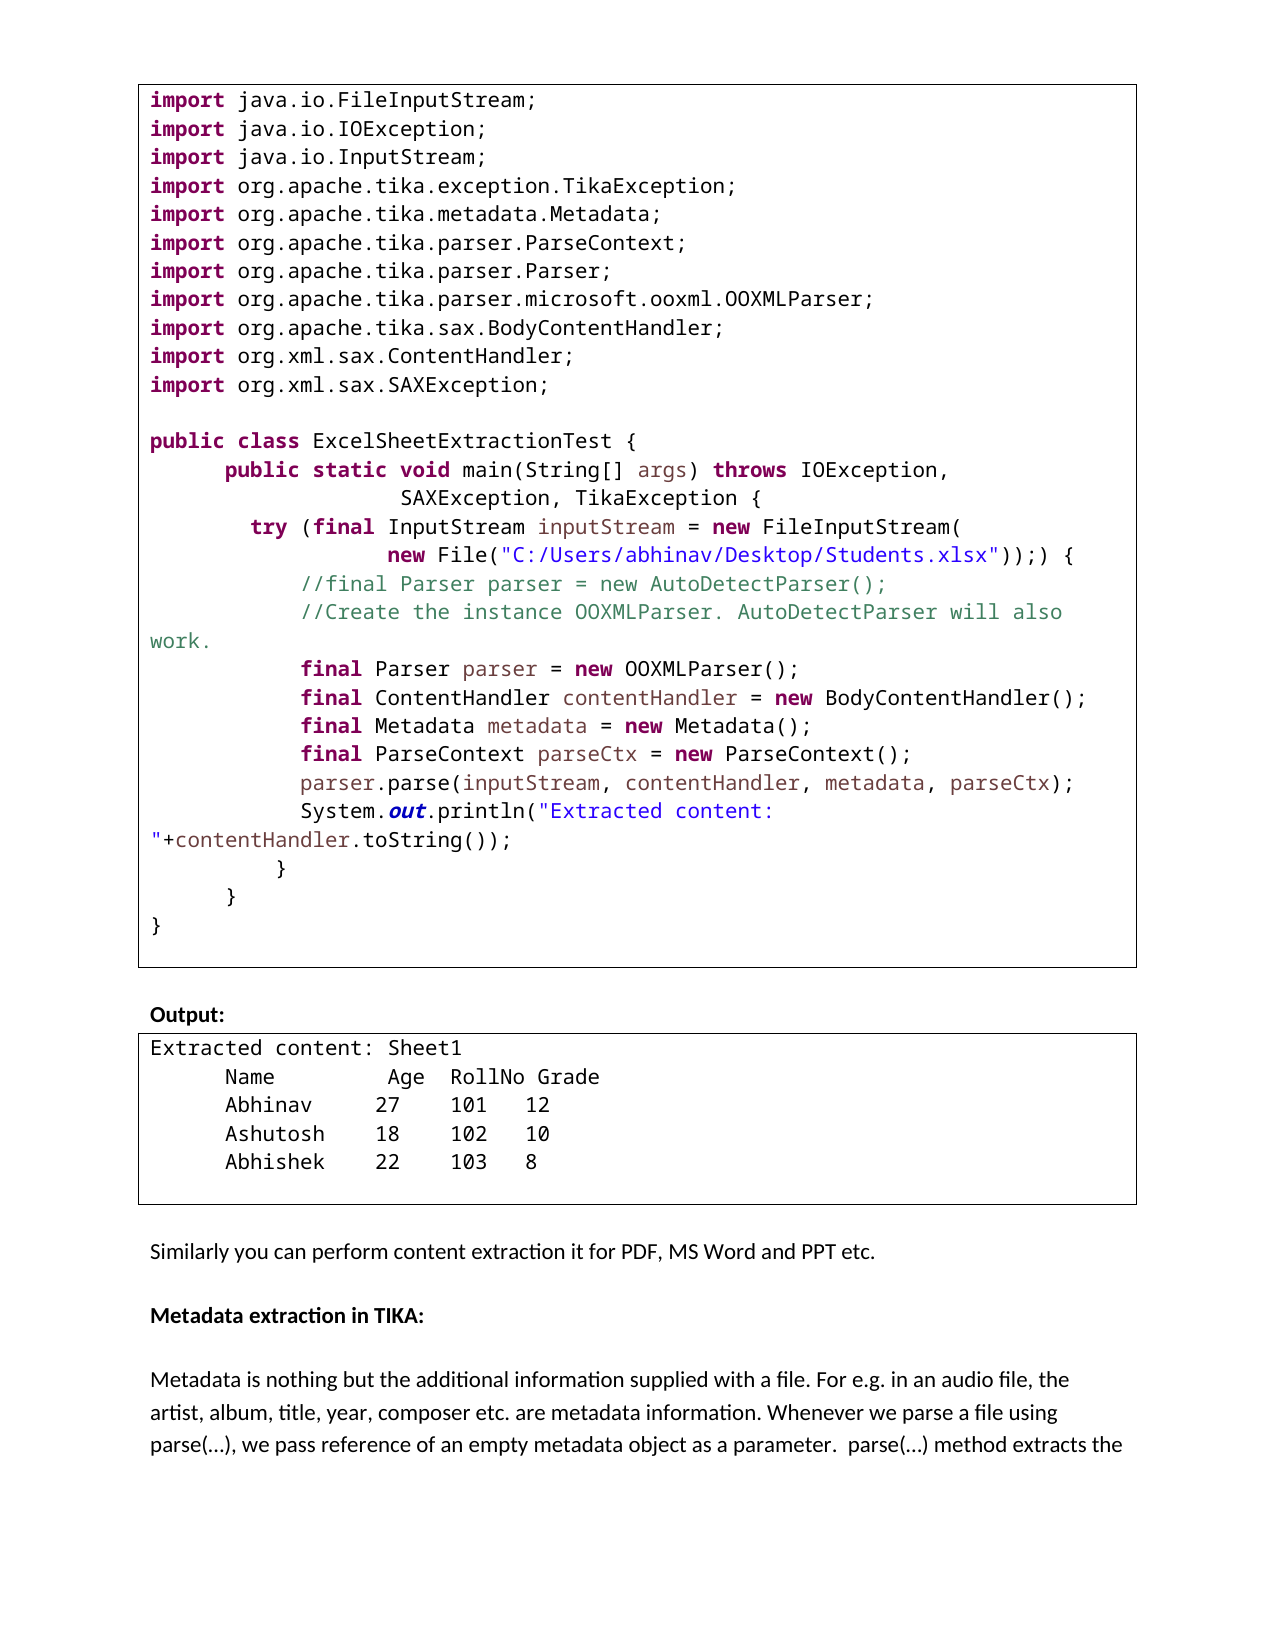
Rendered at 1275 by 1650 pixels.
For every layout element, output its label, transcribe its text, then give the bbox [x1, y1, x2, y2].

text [150, 1366, 1125, 1458]
table_header Extracted content: Sheet1 Name Age RollNo Grade Abhinav 27 101 12 Ashutosh 18 102 10 Abhishek 22 103 8 [139, 1034, 1136, 1204]
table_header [139, 85, 1136, 967]
text Metadata extraction in TIKA: [150, 1301, 1125, 1329]
text Similarly you can perform content extraction it for PDF, MS Word and PPT etc. [150, 1237, 1125, 1265]
text Output: [150, 1000, 1125, 1028]
